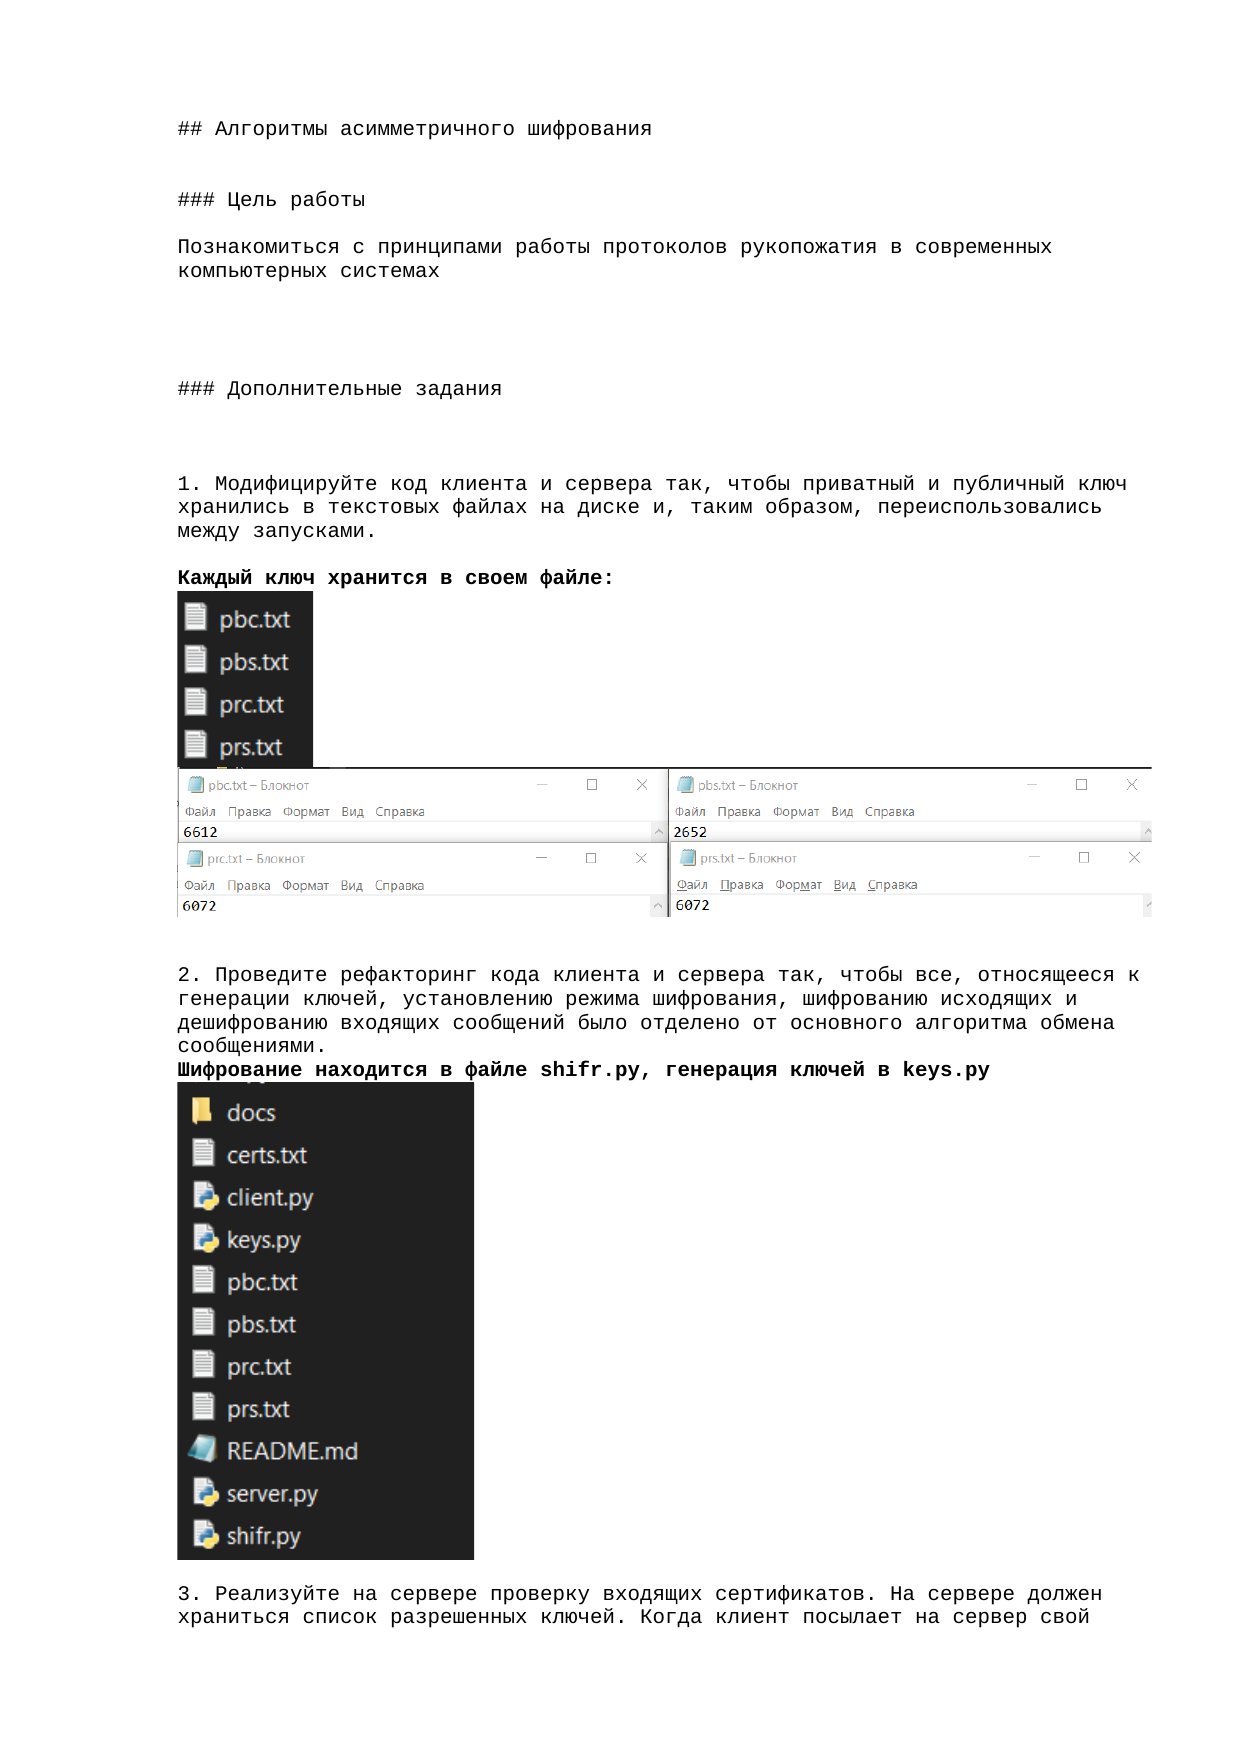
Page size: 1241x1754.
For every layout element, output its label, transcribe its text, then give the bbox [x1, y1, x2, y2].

text 1. Модифицируйте код клиента и сервера так, чтобы приватный и публичный ключ хранились в текстовых файлах на диске и, таким образом, переиспользовались между запусками. [177, 473, 1152, 544]
text ### Цель работы [177, 189, 1152, 213]
text Каждый ключ хранится в своем файле: [177, 567, 1152, 591]
picture [177, 1082, 475, 1560]
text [177, 1583, 1152, 1630]
text 2. Проведите рефакторинг кода клиента и сервера так, чтобы все, относящееся к генерации ключей, установлению режима шифрования, шифрованию исходящих и дешифрованию входящих сообщений было отделено от основного алгоритма обмена сообщениями. [177, 964, 1152, 1059]
text Шифрование находится в файле shifr.py, генерация ключей в keys.py [177, 1059, 1152, 1083]
text Познакомиться с принципами работы протоколов рукопожатия в современных компьютерных системах [177, 236, 1152, 284]
picture [177, 591, 1152, 917]
text ### Дополнительные задания [177, 378, 1152, 402]
text ## Алгоритмы асимметричного шифрования [177, 118, 1152, 142]
